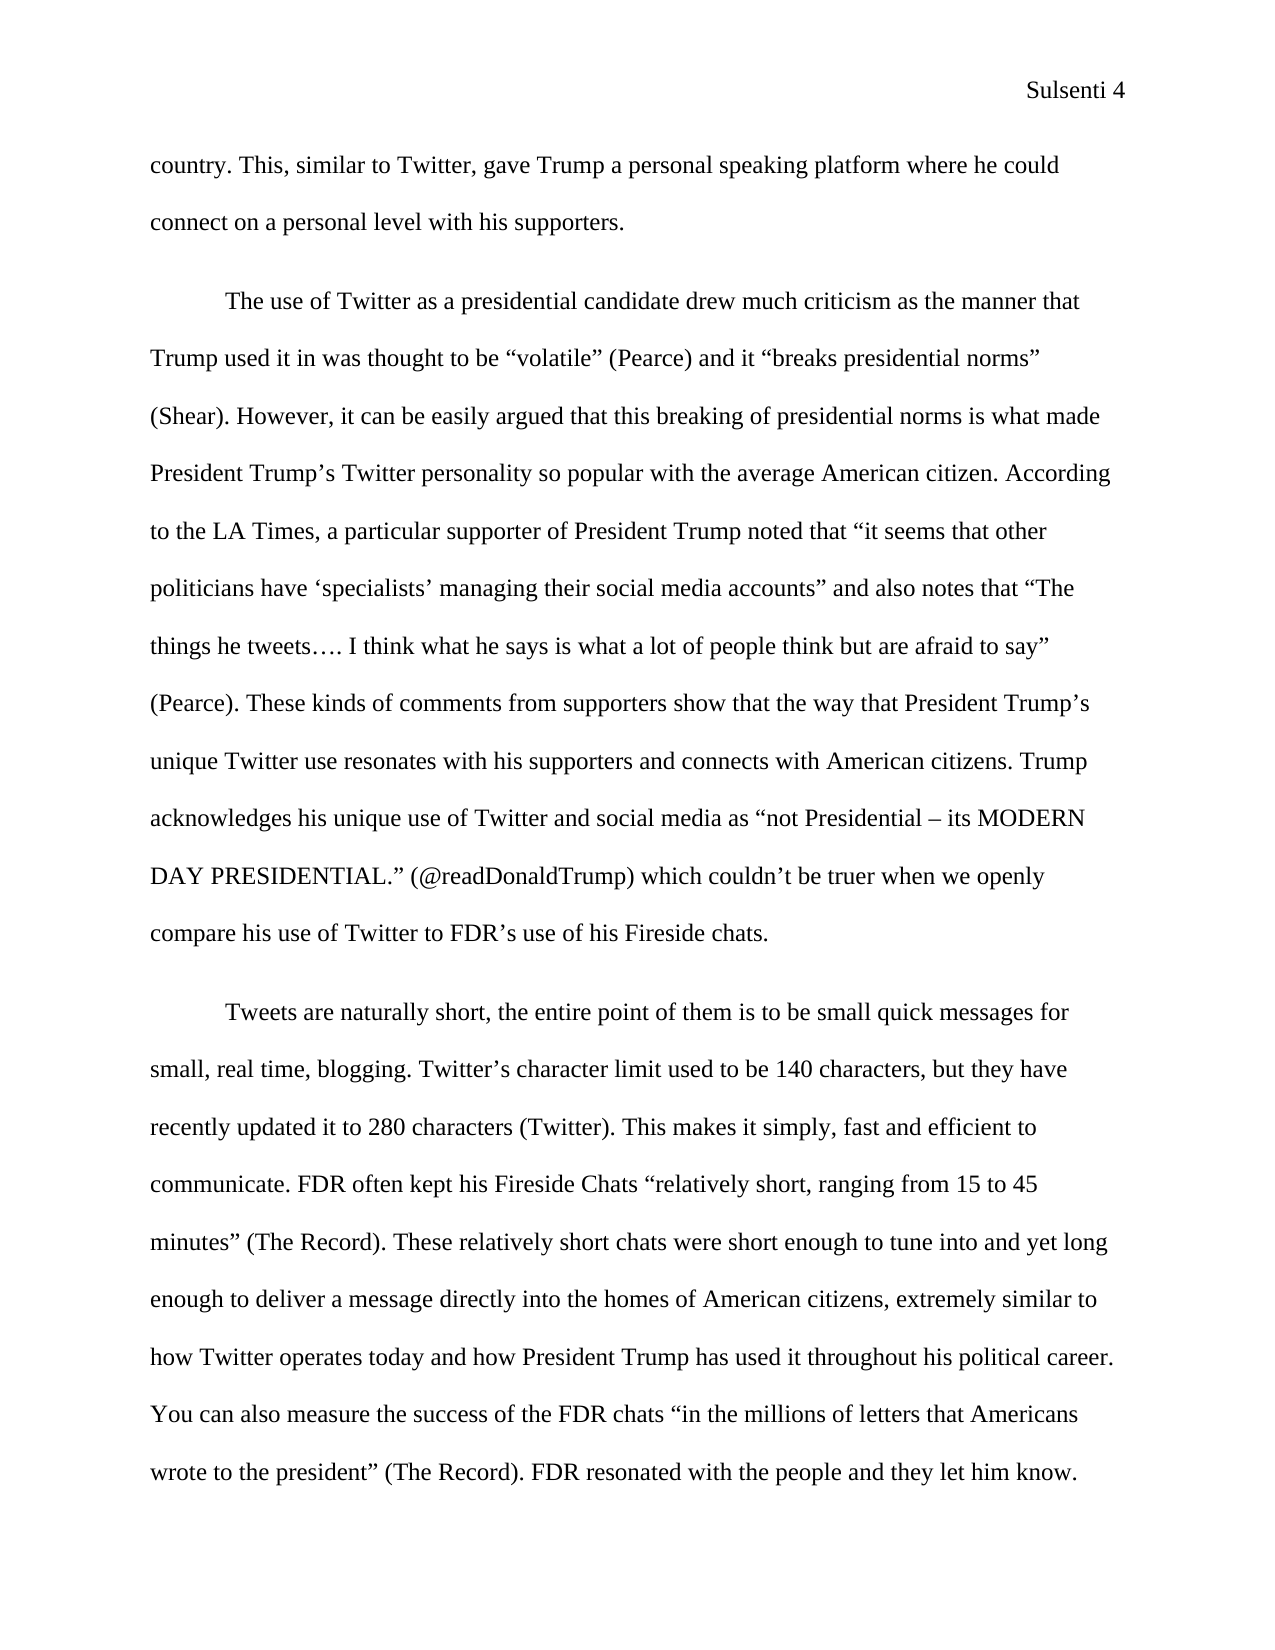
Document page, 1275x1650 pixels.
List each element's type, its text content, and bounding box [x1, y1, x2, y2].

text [150, 150, 1125, 236]
text The use of Twitter as a presidential candidate drew much criticism as the manner that Trump used it in was thought to be “volatile” (Pearce) and it “breaks presidential norms” (Shear). However, it can be easily argued that this breaking of presidential norms is what made President Trump’s Twitter personality so popular with the average American citizen. According to the LA Times, a particular supporter of President Trump noted that “it seems that other politicians have ‘specialists’ managing their social media accounts” and also notes that “The things he tweets…. I think what he says is what a lot of people think but are afraid to say” (Pearce). These kinds of comments from supporters show that the way that President Trump’s unique Twitter use resonates with his supporters and connects with American citizens. Trump acknowledges his unique use of Twitter and social media as “not Presidential – its MODERN DAY PRESIDENTIAL.” (@readDonaldTrump) which couldn’t be truer when we openly compare his use of Twitter to FDR’s use of his Fireside chats. [150, 286, 1125, 947]
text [150, 997, 1125, 1485]
